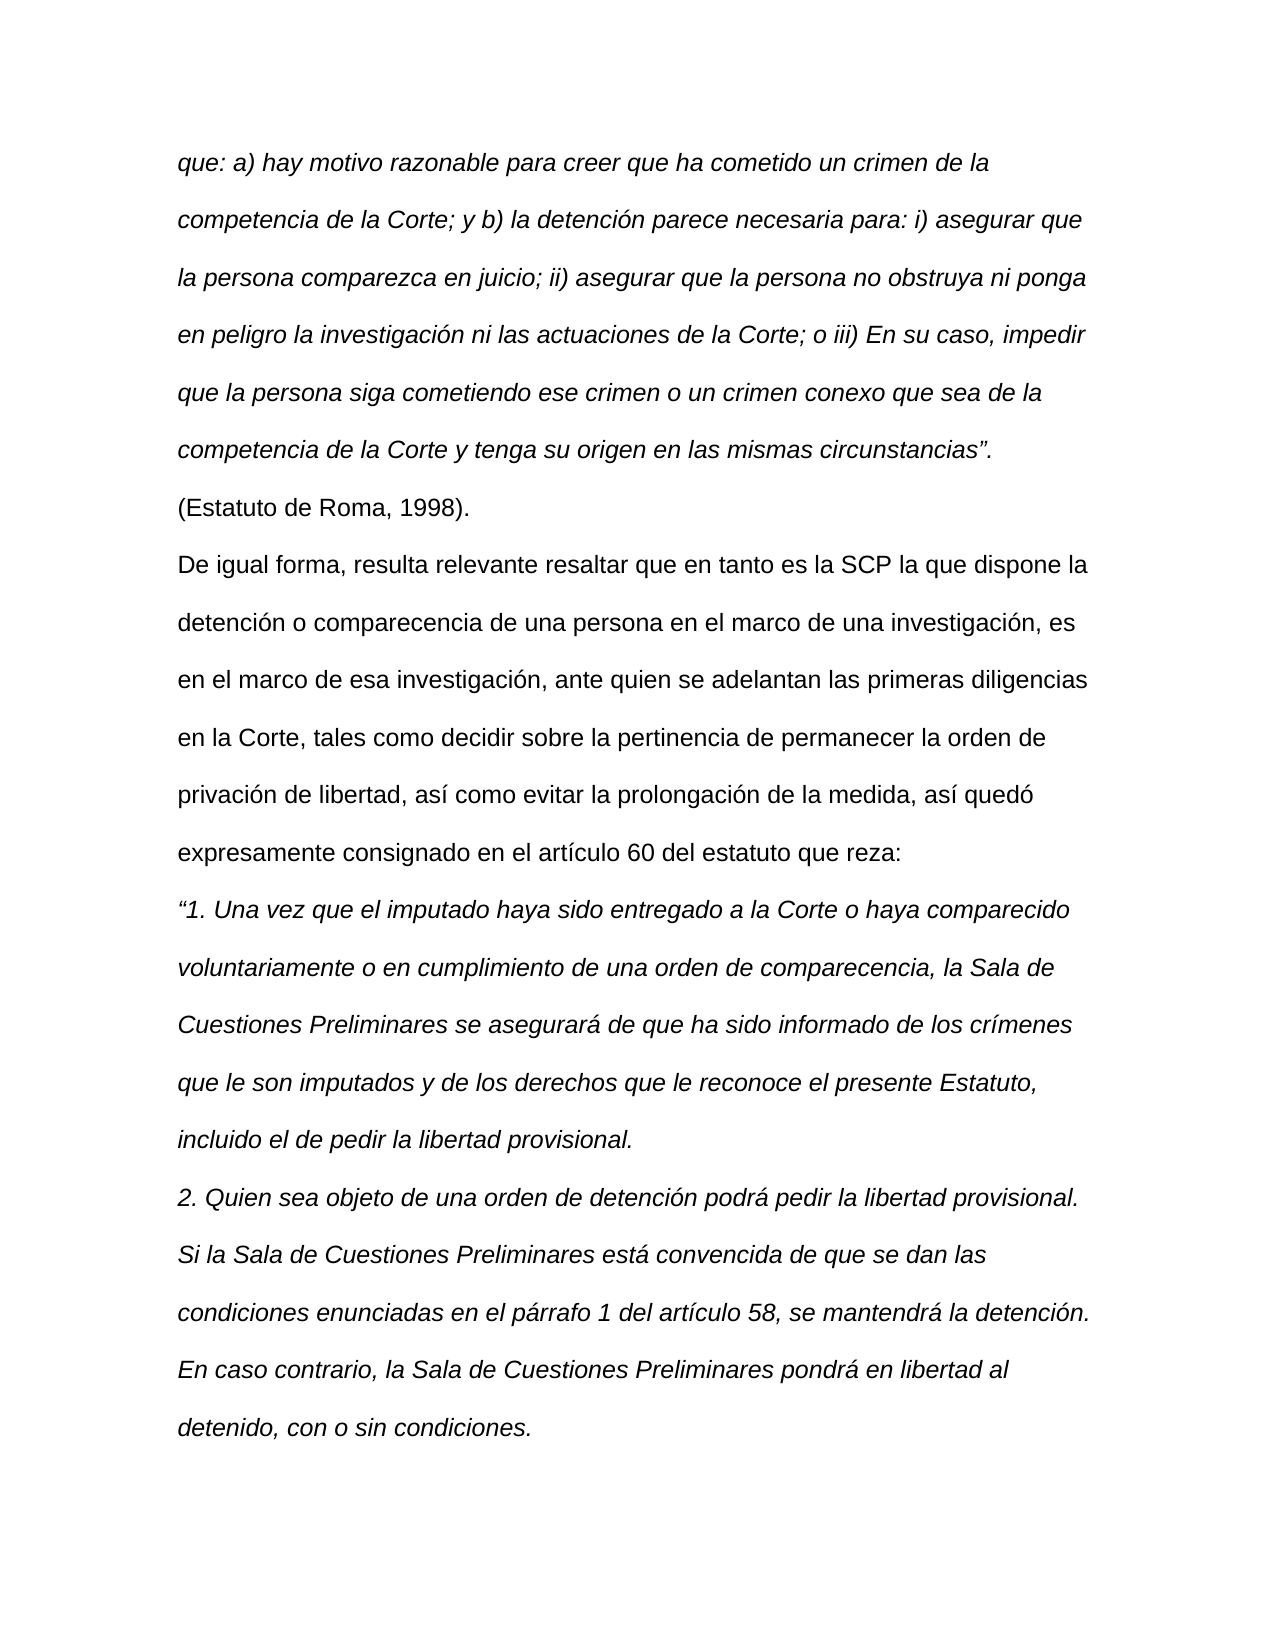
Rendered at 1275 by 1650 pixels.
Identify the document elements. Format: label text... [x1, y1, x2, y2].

text “1. Una vez que el imputado haya sido entregado a la Corte o haya comparecido voluntariamente o en cumplimiento de una orden de comparecencia, la Sala de Cuestiones Preliminares se asegurará de que ha sido informado de los crímenes que le son imputados y de los derechos que le reconoce el presente Estatuto, incluido el de pedir la libertad provisional. [177, 895, 1098, 1154]
text De igual forma, resulta relevante resaltar que en tanto es la SCP la que dispone la detención o comparecencia de una persona en el marco de una investigación, es en el marco de esa investigación, ante quien se adelantan las primeras diligencias en la Corte, tales como decidir sobre la pertinencia de permanecer la orden de privación de libertad, así como evitar la prolongación de la medida, así quedó expresamente consignado en el artículo 60 del estatuto que reza: [177, 550, 1098, 866]
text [177, 148, 1098, 521]
text 2. Quien sea objeto de una orden de detención podrá pedir la libertad provisional. Si la Sala de Cuestiones Preliminares está convencida de que se dan las condiciones enunciadas en el párrafo 1 del artículo 58, se mantendrá la detención. En caso contrario, la Sala de Cuestiones Preliminares pondrá en libertad al detenido, con o sin condiciones. [177, 1183, 1098, 1441]
